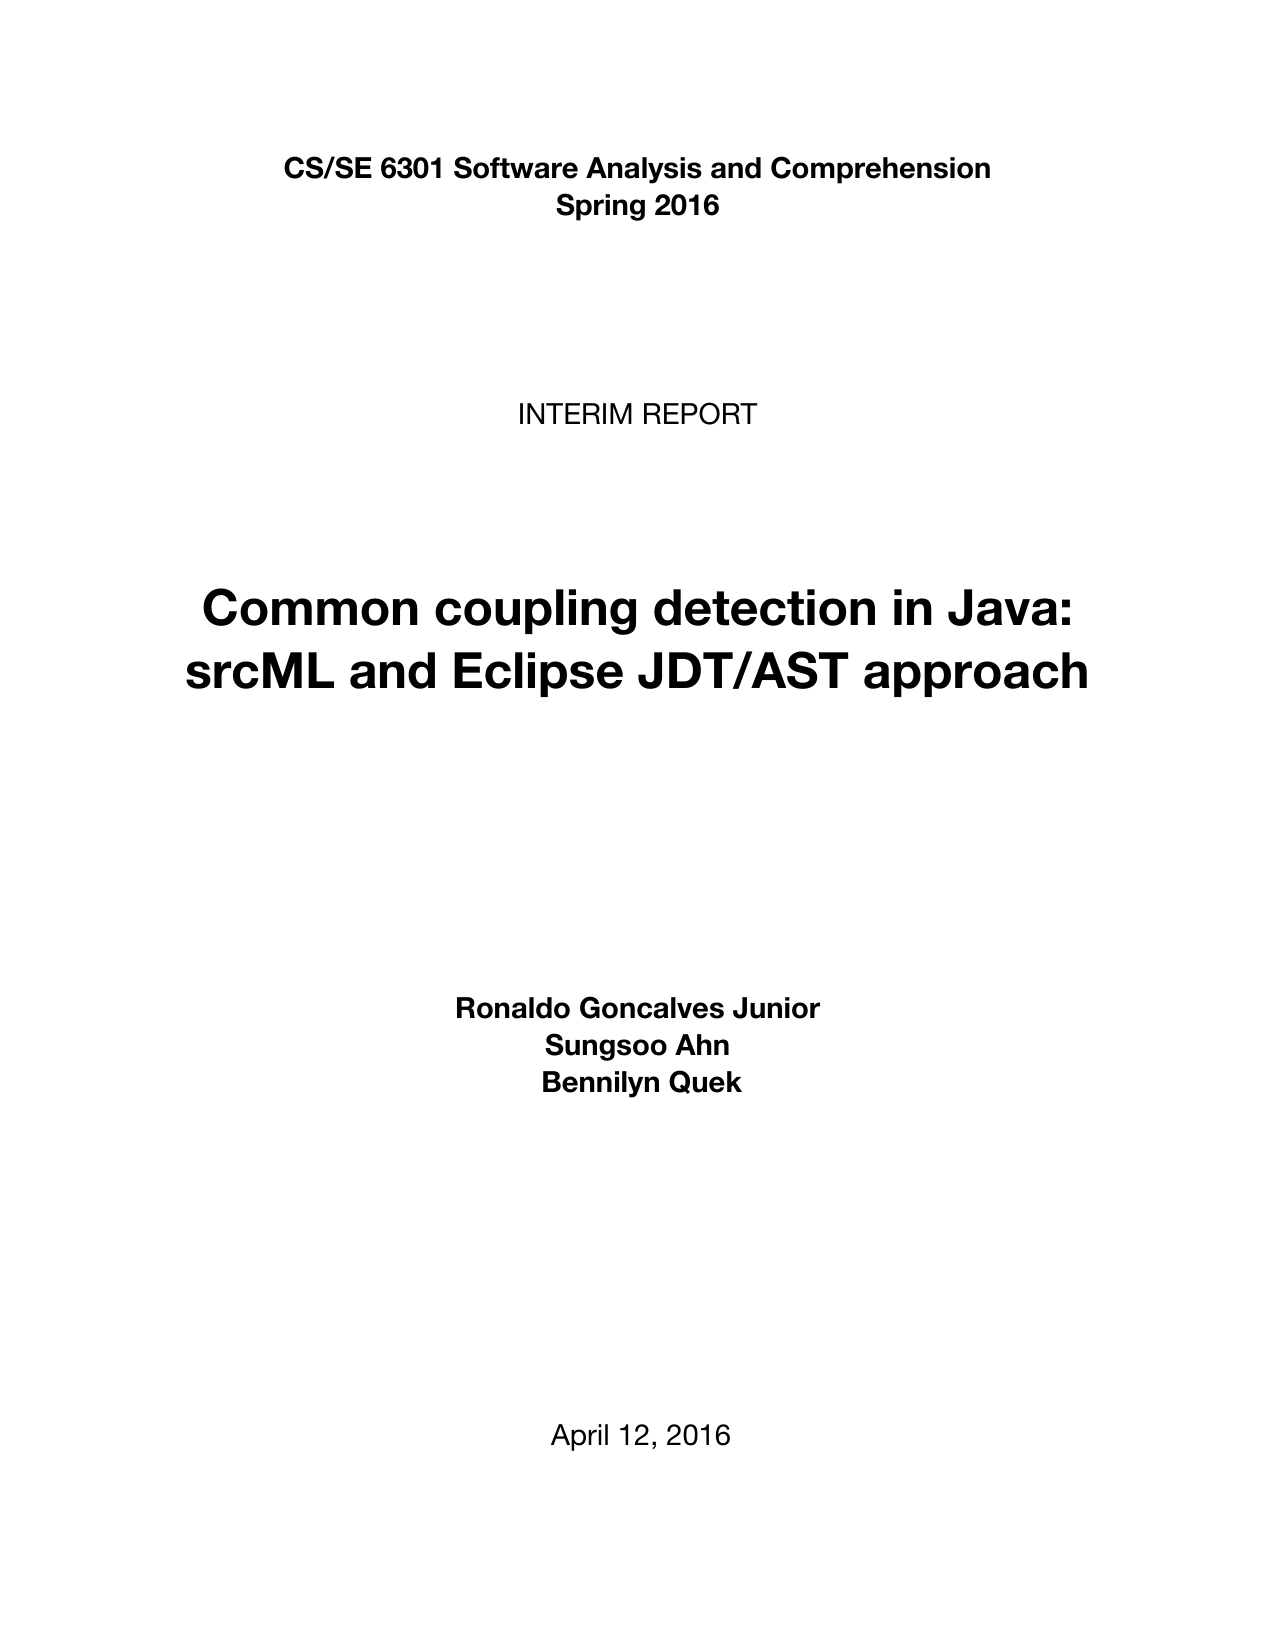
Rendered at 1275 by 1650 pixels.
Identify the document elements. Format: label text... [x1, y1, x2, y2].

text April 12, 2016 [150, 1417, 1125, 1453]
text INTERIM REPORT [150, 396, 1125, 433]
text Sungsoo Ahn [150, 1027, 1125, 1064]
text CS/SE 6301 Software Analysis and Comprehension [150, 150, 1125, 187]
text Ronaldo Goncalves Junior [150, 990, 1125, 1027]
text Bennilyn Quek [150, 1064, 1125, 1100]
text Common coupling detection in Java: srcML and Eclipse JDT/AST approach [150, 577, 1125, 703]
text Spring 2016 [150, 187, 1125, 223]
